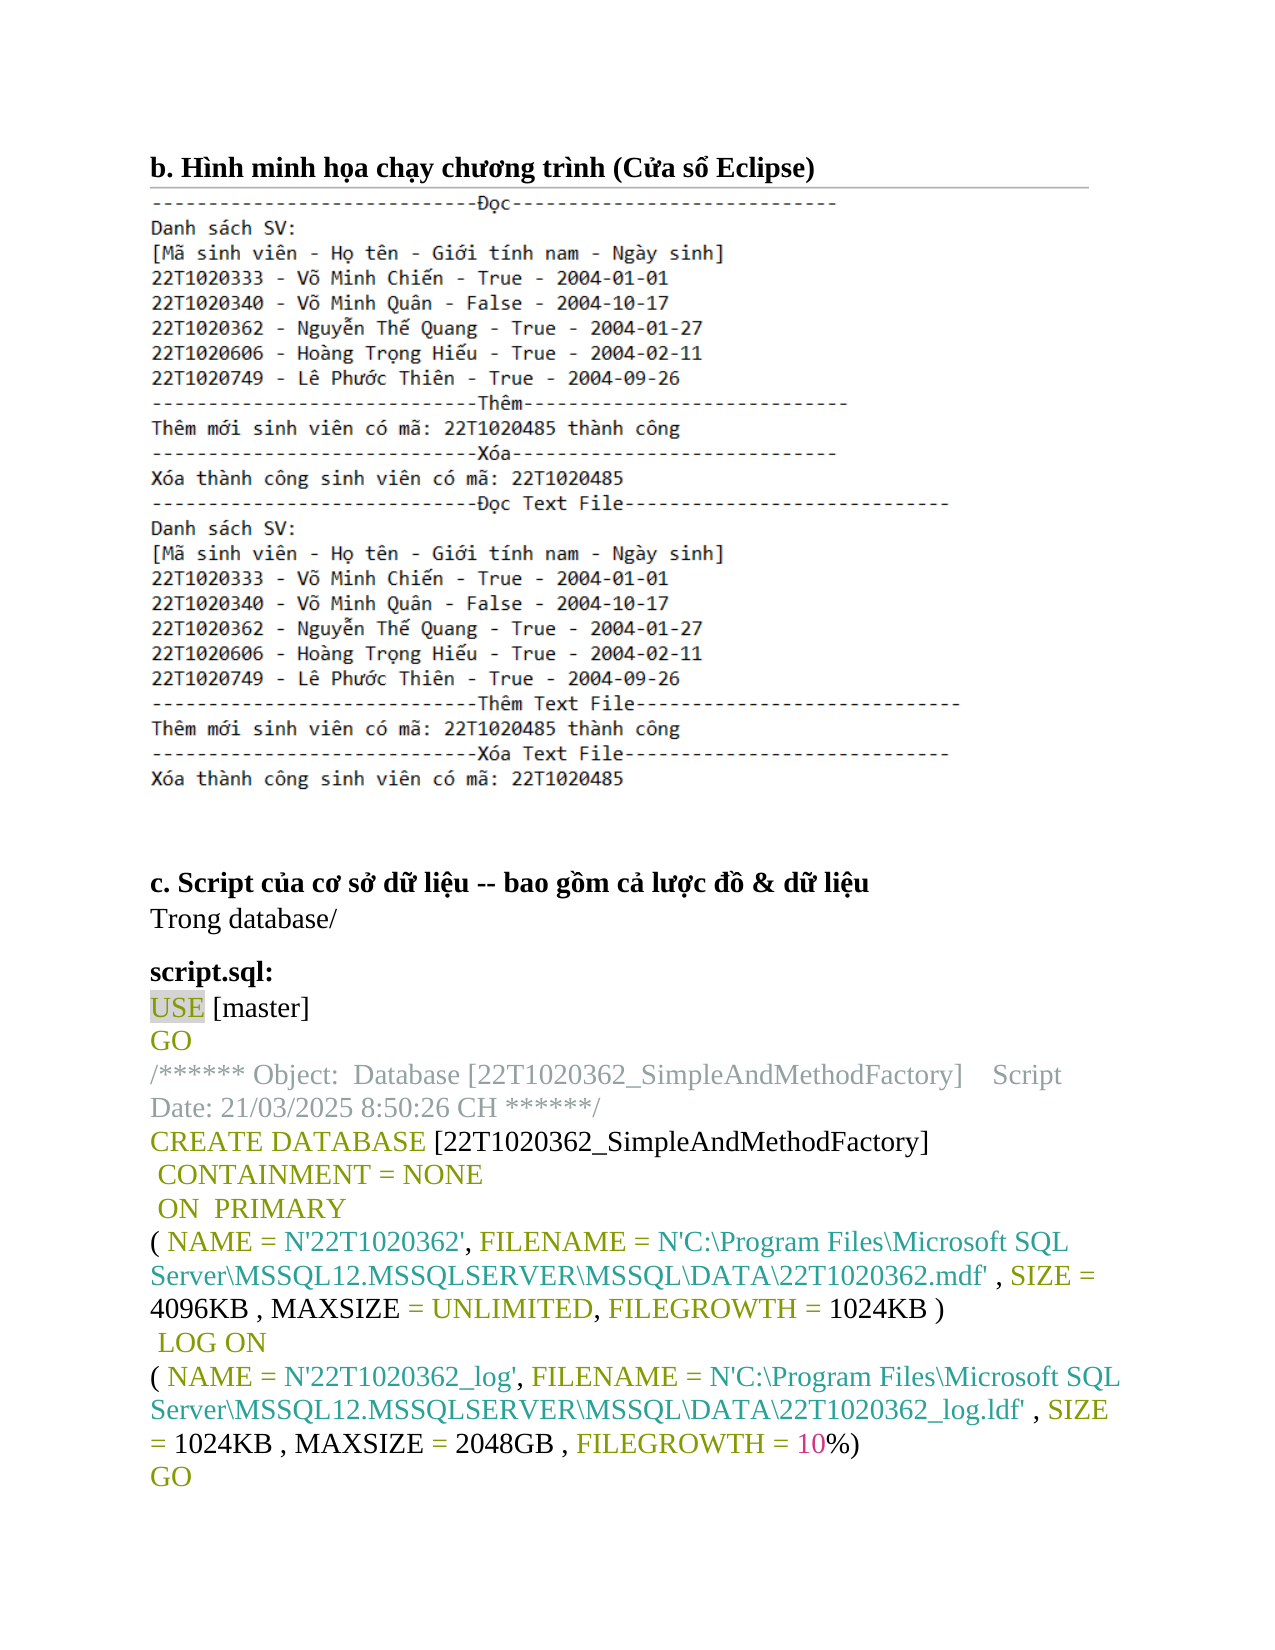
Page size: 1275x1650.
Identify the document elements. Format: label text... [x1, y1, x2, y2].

text LOG ON [150, 1325, 1125, 1359]
text USE [master] [205, 990, 1125, 1023]
text GO [150, 1023, 1125, 1057]
text /****** Object: Database [22T1020362_SimpleAndMethodFactory] Script Date: 21/03/2025 8:50:26 CH ******/ [150, 1057, 1125, 1124]
text ON PRIMARY [150, 1191, 1125, 1224]
text GO [150, 1459, 1125, 1493]
picture [150, 186, 1089, 838]
subtitle c. Script của cơ sở dữ liệu -- bao gồm cả lược đồ & dữ liệu [150, 865, 1125, 898]
text ( NAME = N'22T1020362_log', FILENAME = N'C:\Program Files\Microsoft SQL Server\MSSQL12.MSSQLSERVER\MSSQL\DATA\22T1020362_log.ldf' , SIZE = 1024KB , MAXSIZE = 2048GB , FILEGROWTH = 10%) [150, 1359, 1125, 1459]
text ( NAME = N'22T1020362', FILENAME = N'C:\Program Files\Microsoft SQL Server\MSSQL12.MSSQLSERVER\MSSQL\DATA\22T1020362.mdf' , SIZE = 4096KB , MAXSIZE = UNLIMITED, FILEGROWTH = 1024KB ) [150, 1224, 1125, 1325]
subtitle script.sql: [150, 954, 1125, 987]
text Trong database/ [150, 901, 1125, 934]
subtitle b. Hình minh họa chạy chương trình (Cửa sổ Eclipse) [150, 150, 1125, 183]
text CREATE DATABASE [22T1020362_SimpleAndMethodFactory] [150, 1124, 1125, 1157]
text CONTAINMENT = NONE [150, 1157, 1125, 1191]
